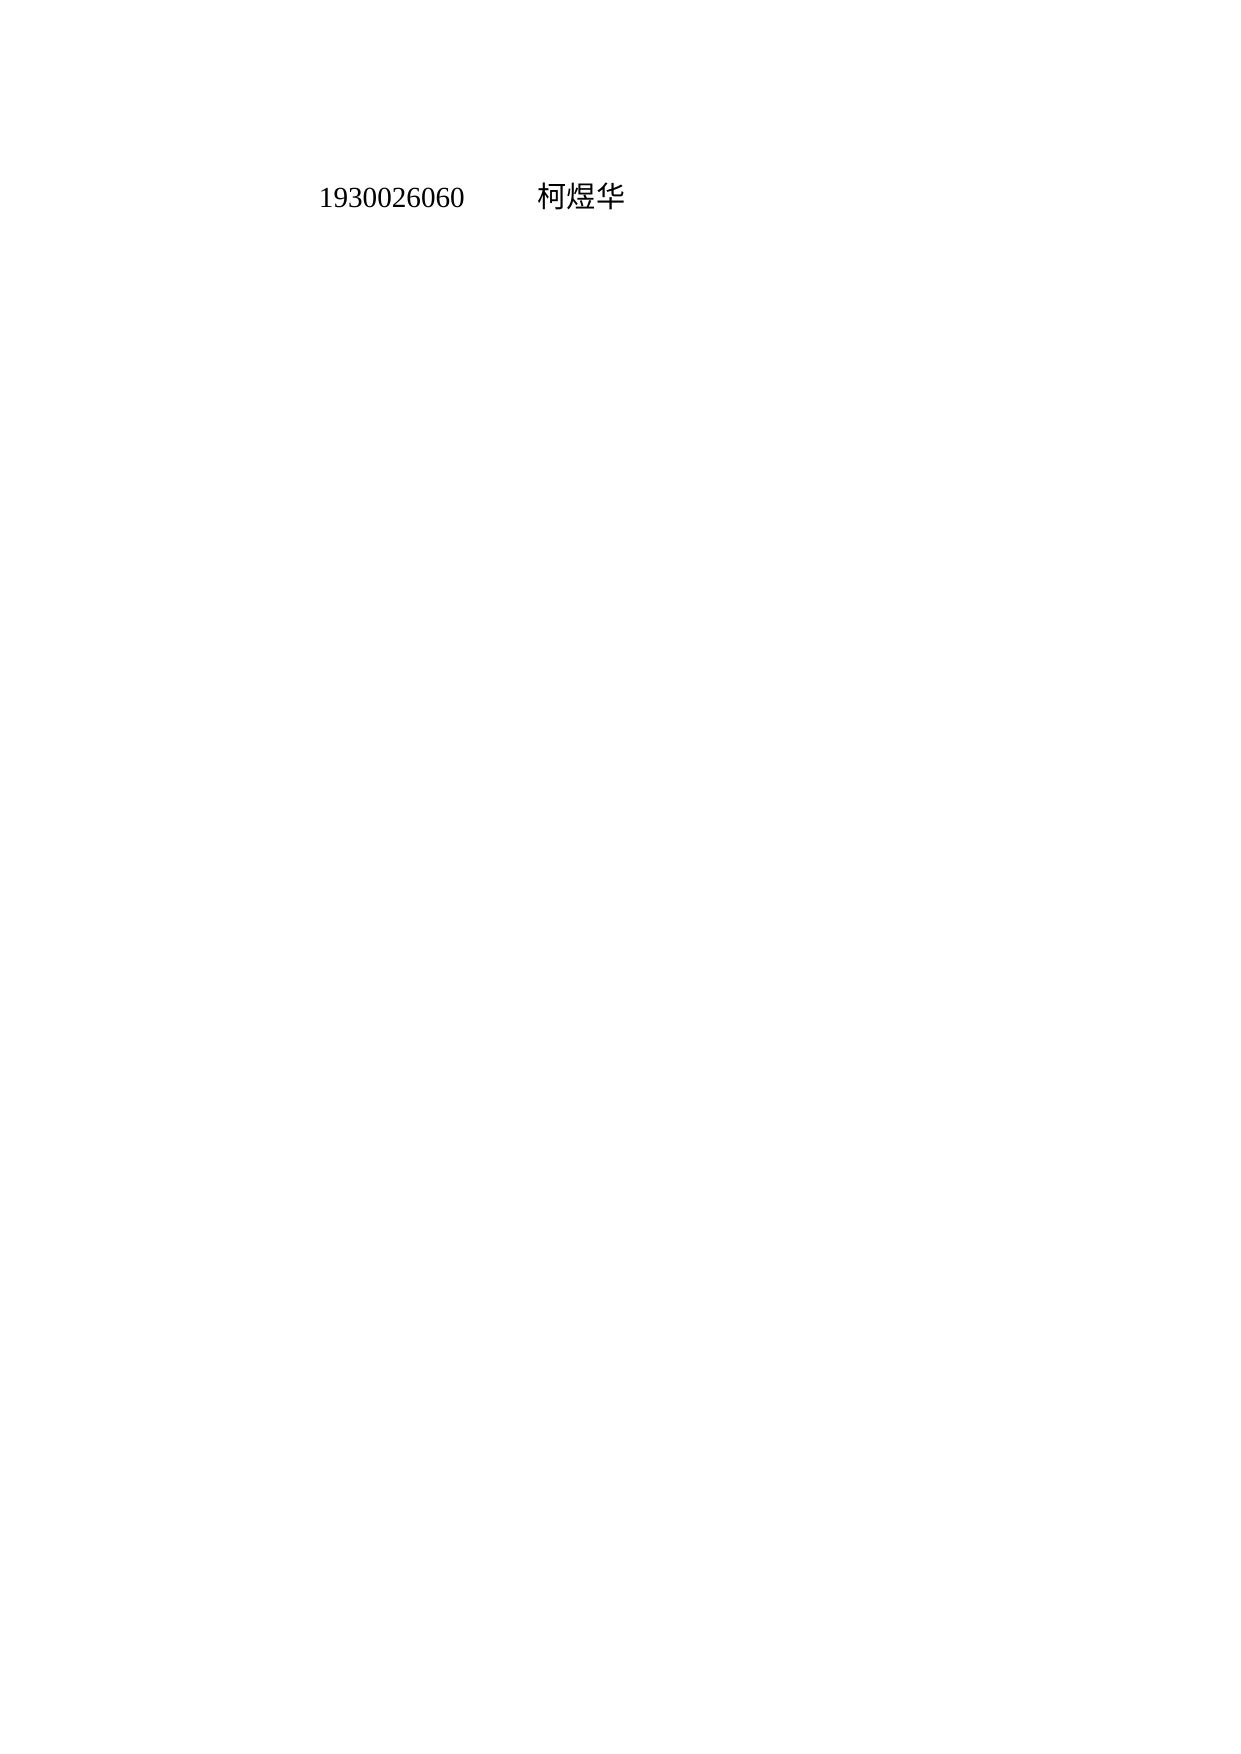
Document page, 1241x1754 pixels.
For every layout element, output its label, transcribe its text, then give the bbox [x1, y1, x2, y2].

text 1930026060 柯煜华 [275, 162, 1053, 227]
